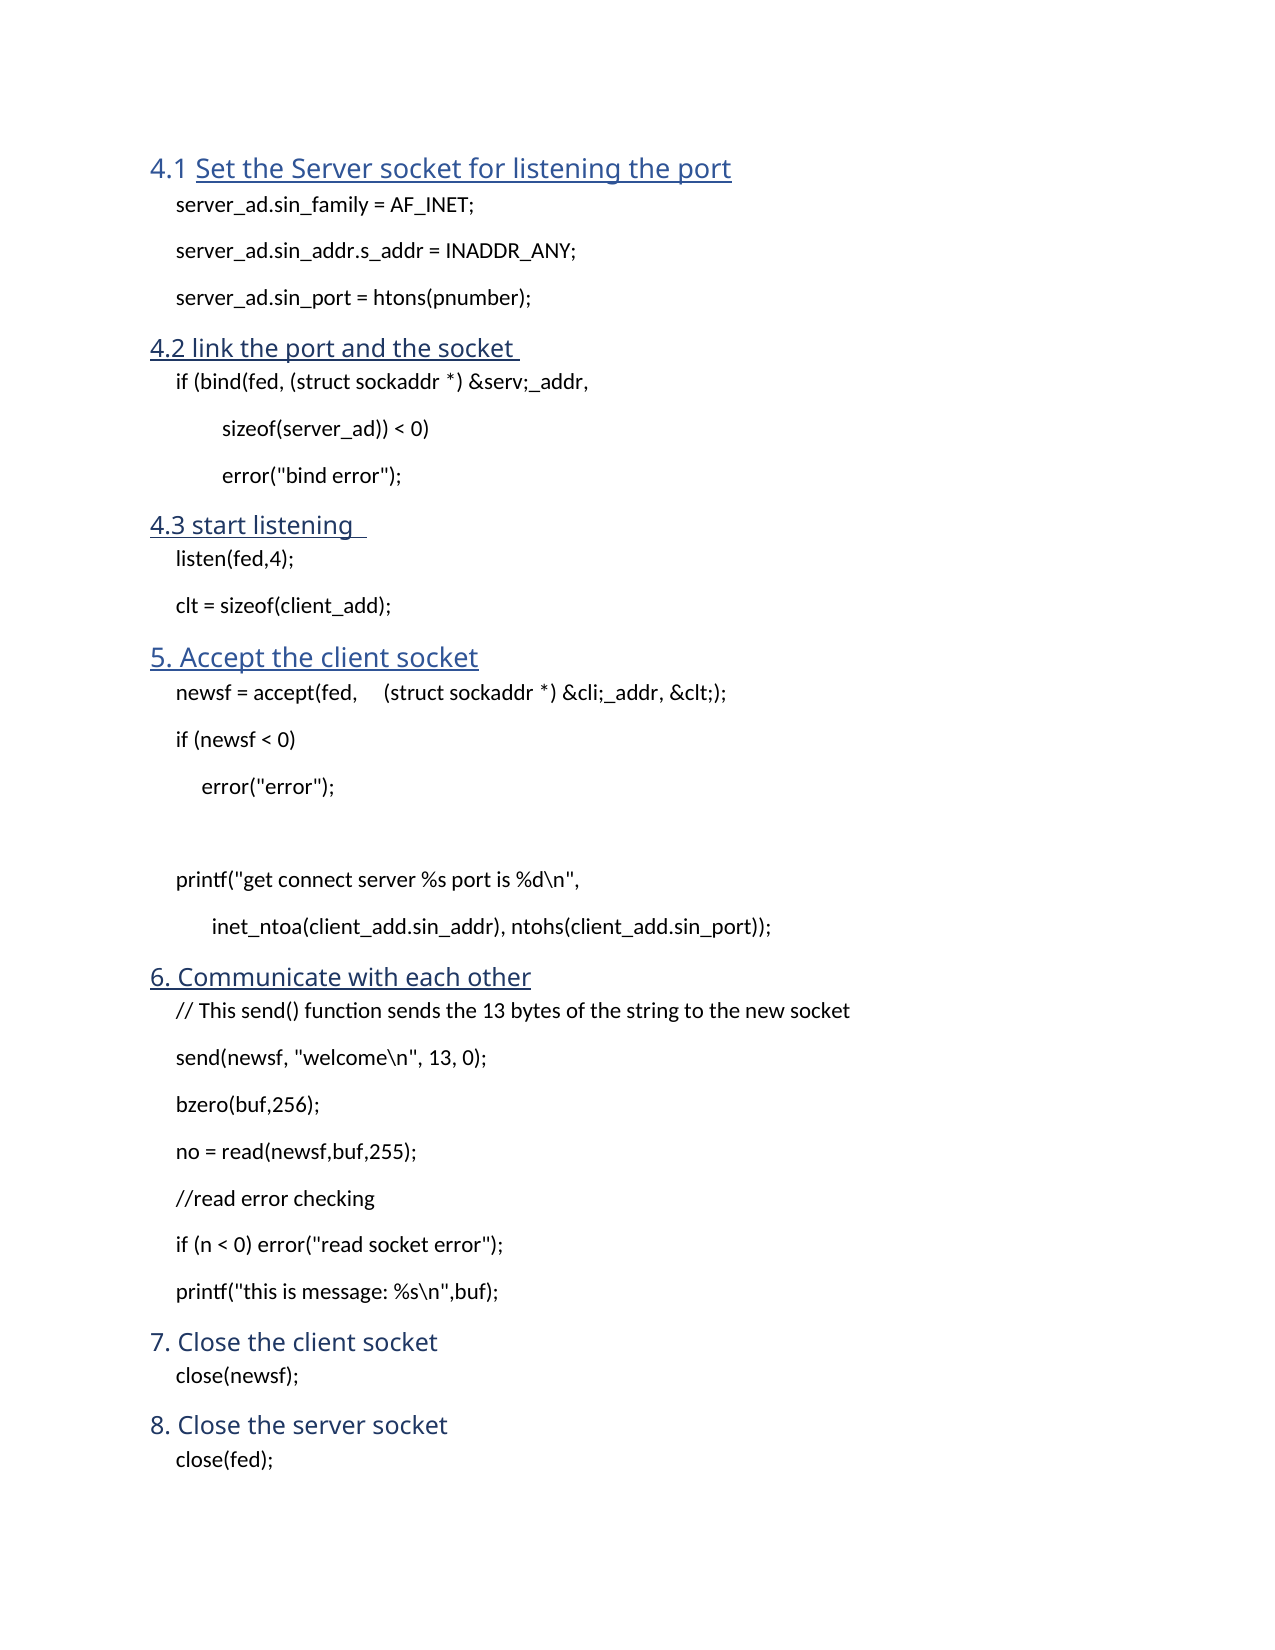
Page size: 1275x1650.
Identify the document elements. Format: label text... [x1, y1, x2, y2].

text no = read(newsf,buf,255); [150, 1137, 1125, 1165]
text server_ad.sin_family = AF_INET; [150, 190, 1125, 218]
text server_ad.sin_port = htons(pnumber); [150, 283, 1125, 312]
text error("error"); [150, 772, 1125, 800]
text printf("this is message: %s\n",buf); [150, 1277, 1125, 1305]
subtitle 4.2 link the port and the socket [150, 330, 1125, 364]
text close(newsf); [150, 1361, 1125, 1389]
text sizeof(server_ad)) < 0) [150, 414, 1125, 442]
text listen(fed,4); [150, 544, 1125, 573]
subtitle 5. Accept the client socket [150, 638, 1125, 675]
text // This send() function sends the 13 bytes of the string to the new socket [150, 996, 1125, 1024]
subtitle 6. Communicate with each other [150, 959, 1125, 993]
text inet_ntoa(client_add.sin_addr), ntohs(client_add.sin_port)); [150, 912, 1125, 941]
text newsf = accept(fed, (struct sockaddr *) &cli;_addr, &clt;); [150, 678, 1125, 706]
text clt = sizeof(client_add); [150, 591, 1125, 619]
text error("bind error"); [150, 461, 1125, 489]
text //read error checking [150, 1184, 1125, 1212]
subtitle 7. Close the client socket [150, 1324, 1125, 1358]
text send(newsf, "welcome\n", 13, 0); [150, 1043, 1125, 1071]
text printf("get connect server %s port is %d\n", [150, 866, 1125, 894]
text bzero(buf,256); [150, 1090, 1125, 1118]
text if (newsf < 0) [150, 725, 1125, 753]
text if (n < 0) error("read socket error"); [150, 1231, 1125, 1258]
subtitle 4.3 start listening [150, 508, 1125, 542]
subtitle 8. Close the server socket [150, 1408, 1125, 1442]
text if (bind(fed, (struct sockaddr *) &serv;_addr, [150, 367, 1125, 395]
text server_ad.sin_addr.s_addr = INADDR_ANY; [150, 237, 1125, 265]
subtitle 4.1 Set the Server socket for listening the port [150, 150, 1125, 187]
text close(fed); [150, 1445, 1125, 1473]
